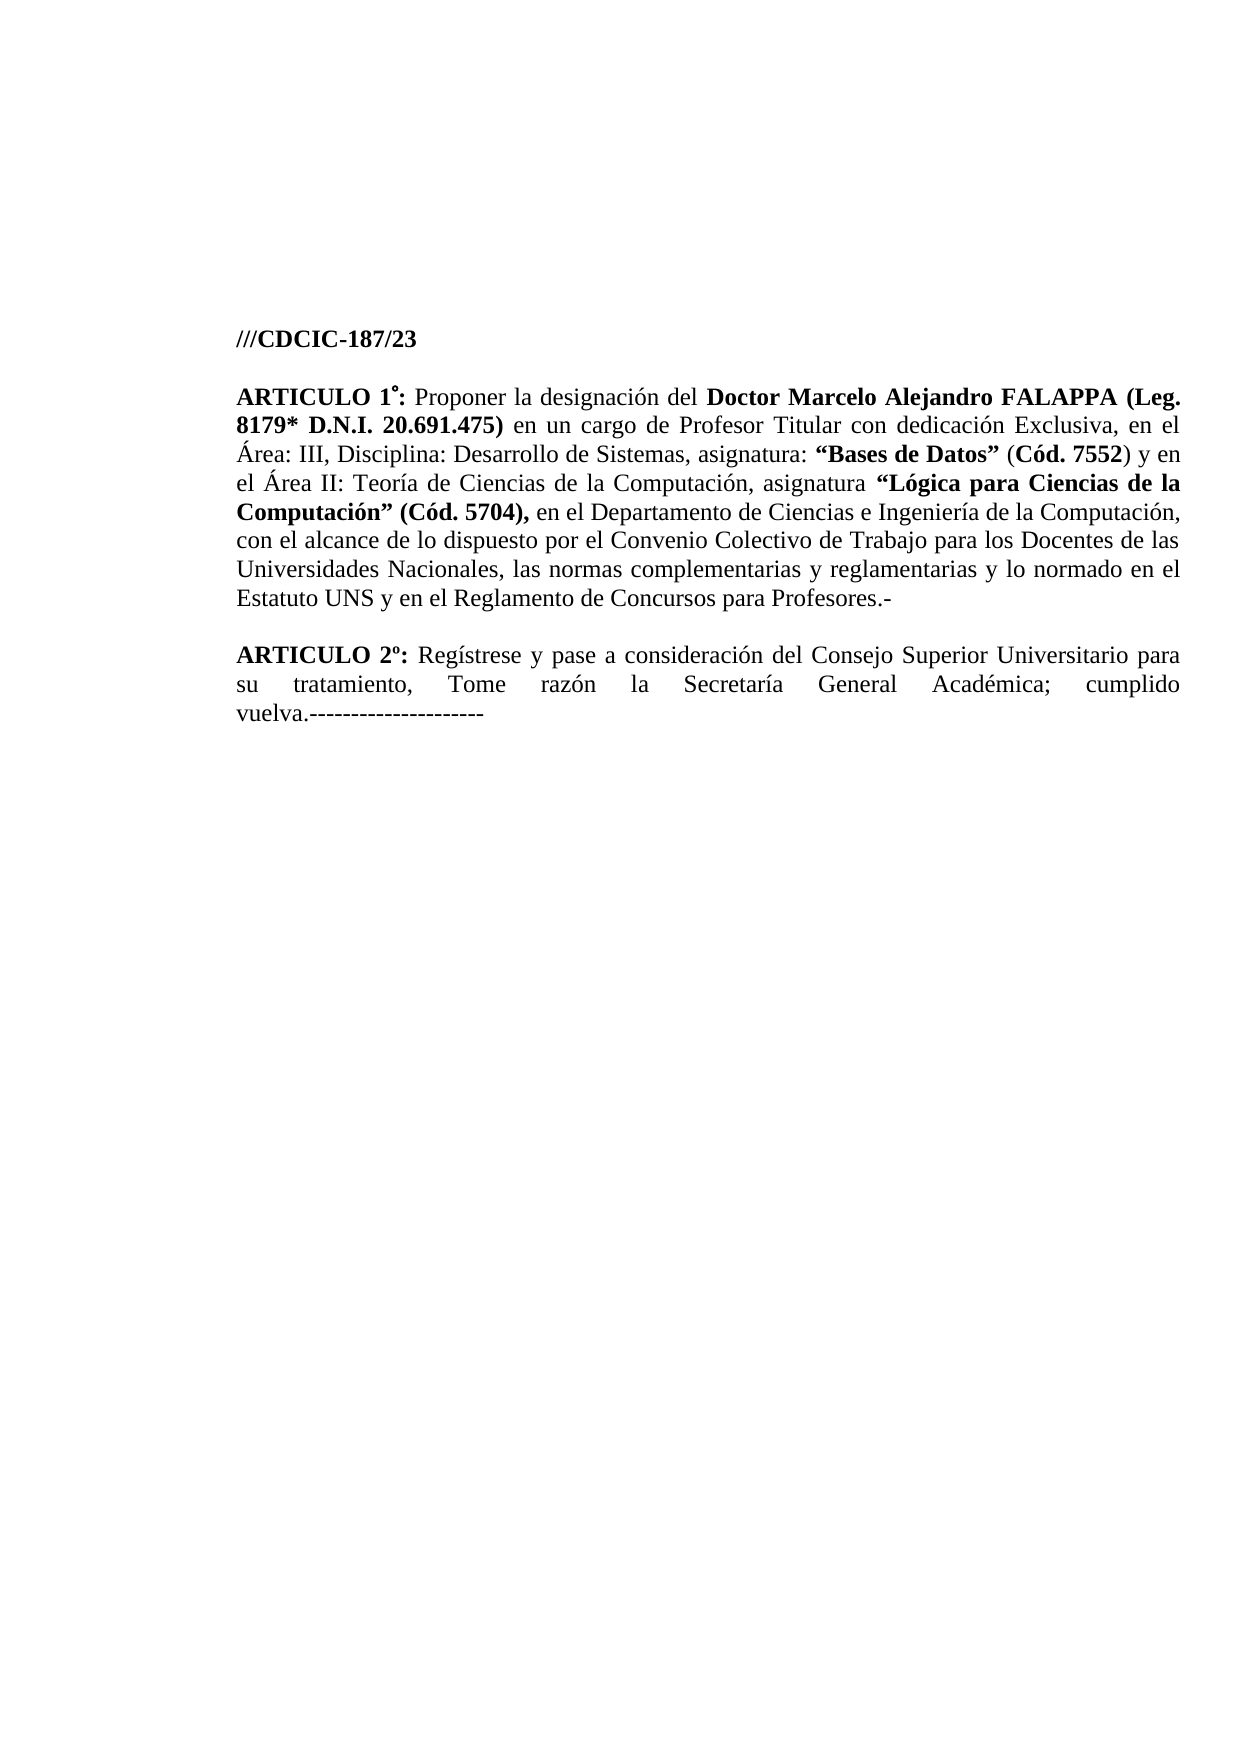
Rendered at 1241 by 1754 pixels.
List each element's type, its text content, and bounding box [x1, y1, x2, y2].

text ARTICULO 2º: Regístrese y pase a consideración del Consejo Superior Universitario para su tratamiento, Tome razón la Secretaría General Académica; cumplido vuelva.--------------------- [236, 640, 1181, 727]
text ARTICULO 1: Proponer la designación del Doctor Marcelo Alejandro FALAPPA (Leg. 8179* D.N.I. 20.691.475) en un cargo de Profesor Titular con dedicación Exclusiva, en el Área: III, Disciplina: Desarrollo de Sistemas, asignatura: “Bases de Datos” (Cód. 7552) y en el Área II: Teoría de Ciencias de la Computación, asignatura “Lógica para Ciencias de la Computación” (Cód. 5704), en el Departamento de Ciencias e Ingeniería de la Computación, con el alcance de lo dispuesto por el Convenio Colectivo de Trabajo para los Docentes de las Universidades Nacionales, las normas complementarias y reglamentarias y lo normado en el Estatuto UNS y en el Reglamento de Concursos para Profesores.- [236, 382, 1181, 612]
text ///CDCIC-187/23 [236, 324, 1181, 353]
